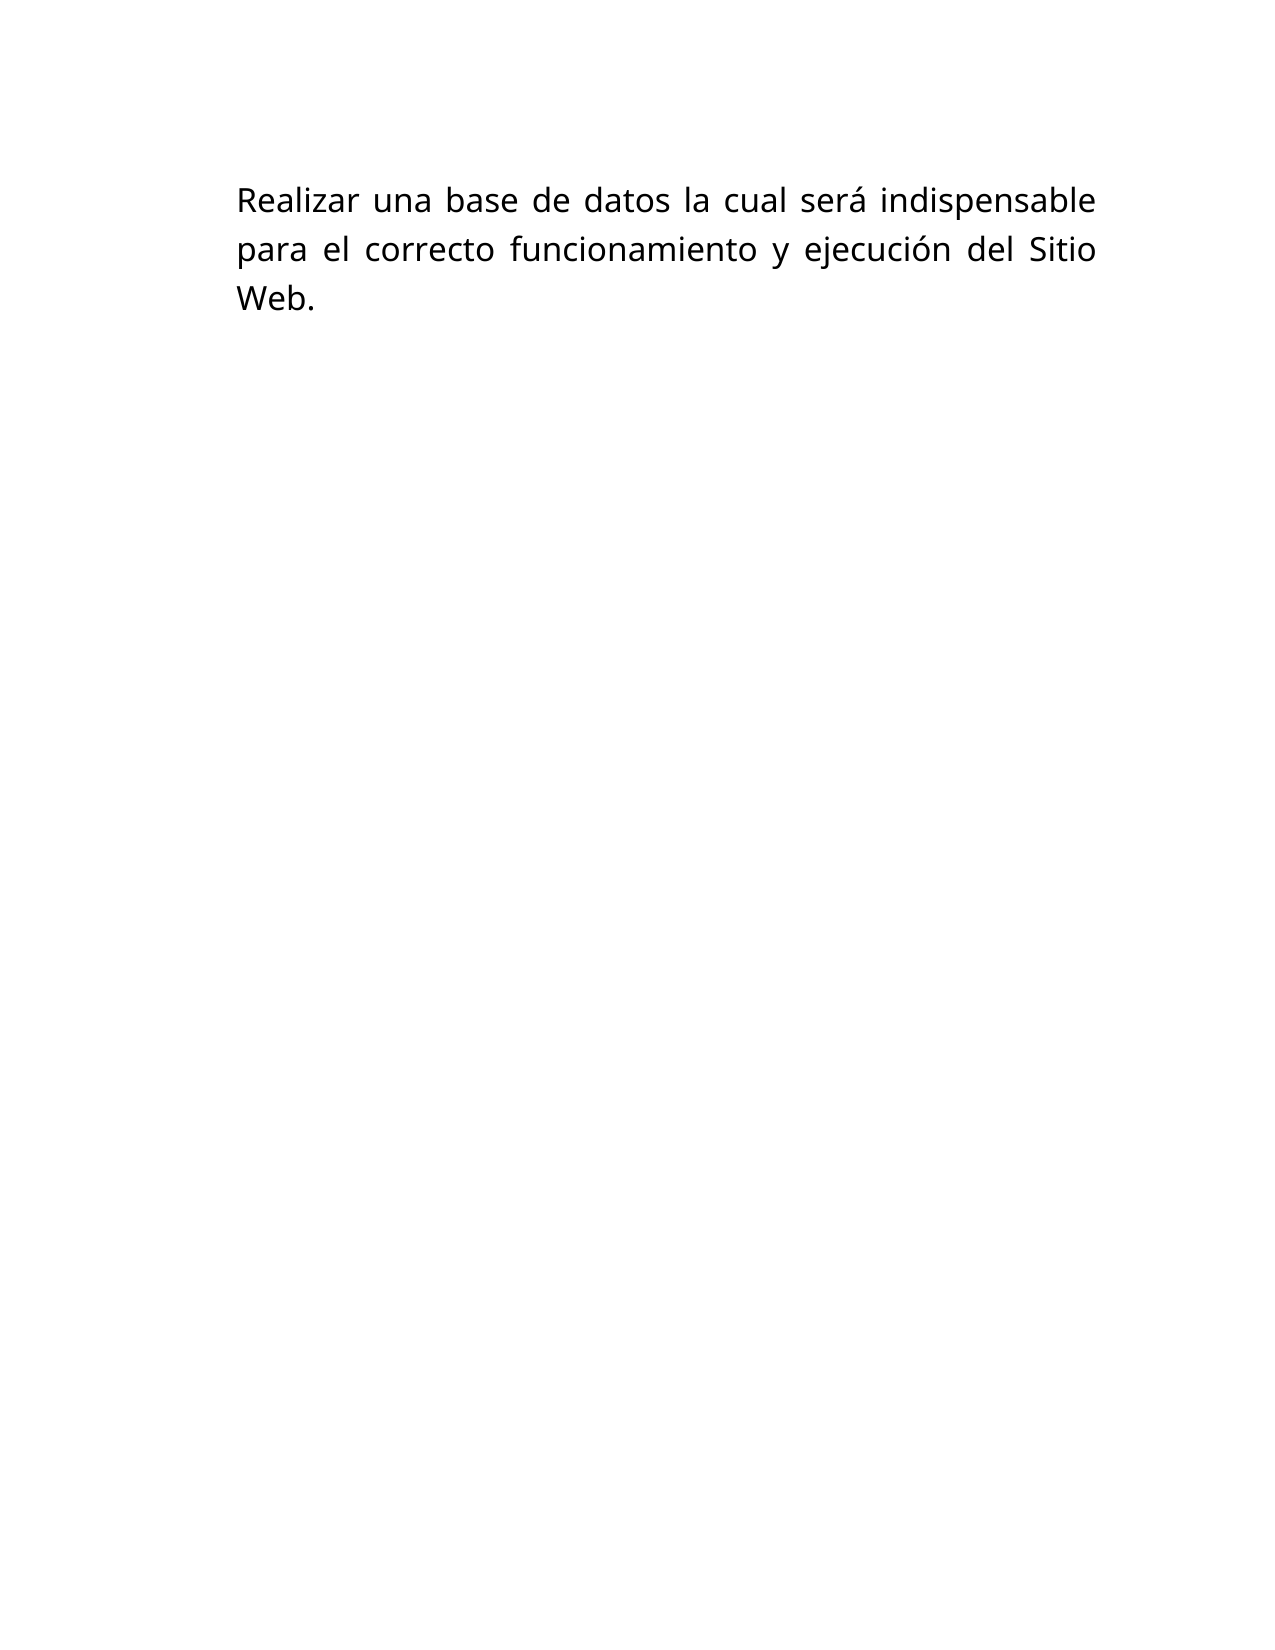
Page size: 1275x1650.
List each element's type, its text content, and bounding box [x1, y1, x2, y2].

text Realizar una base de datos la cual será indispensable para el correcto funcionamiento y ejecución del Sitio Web. [236, 177, 1098, 321]
